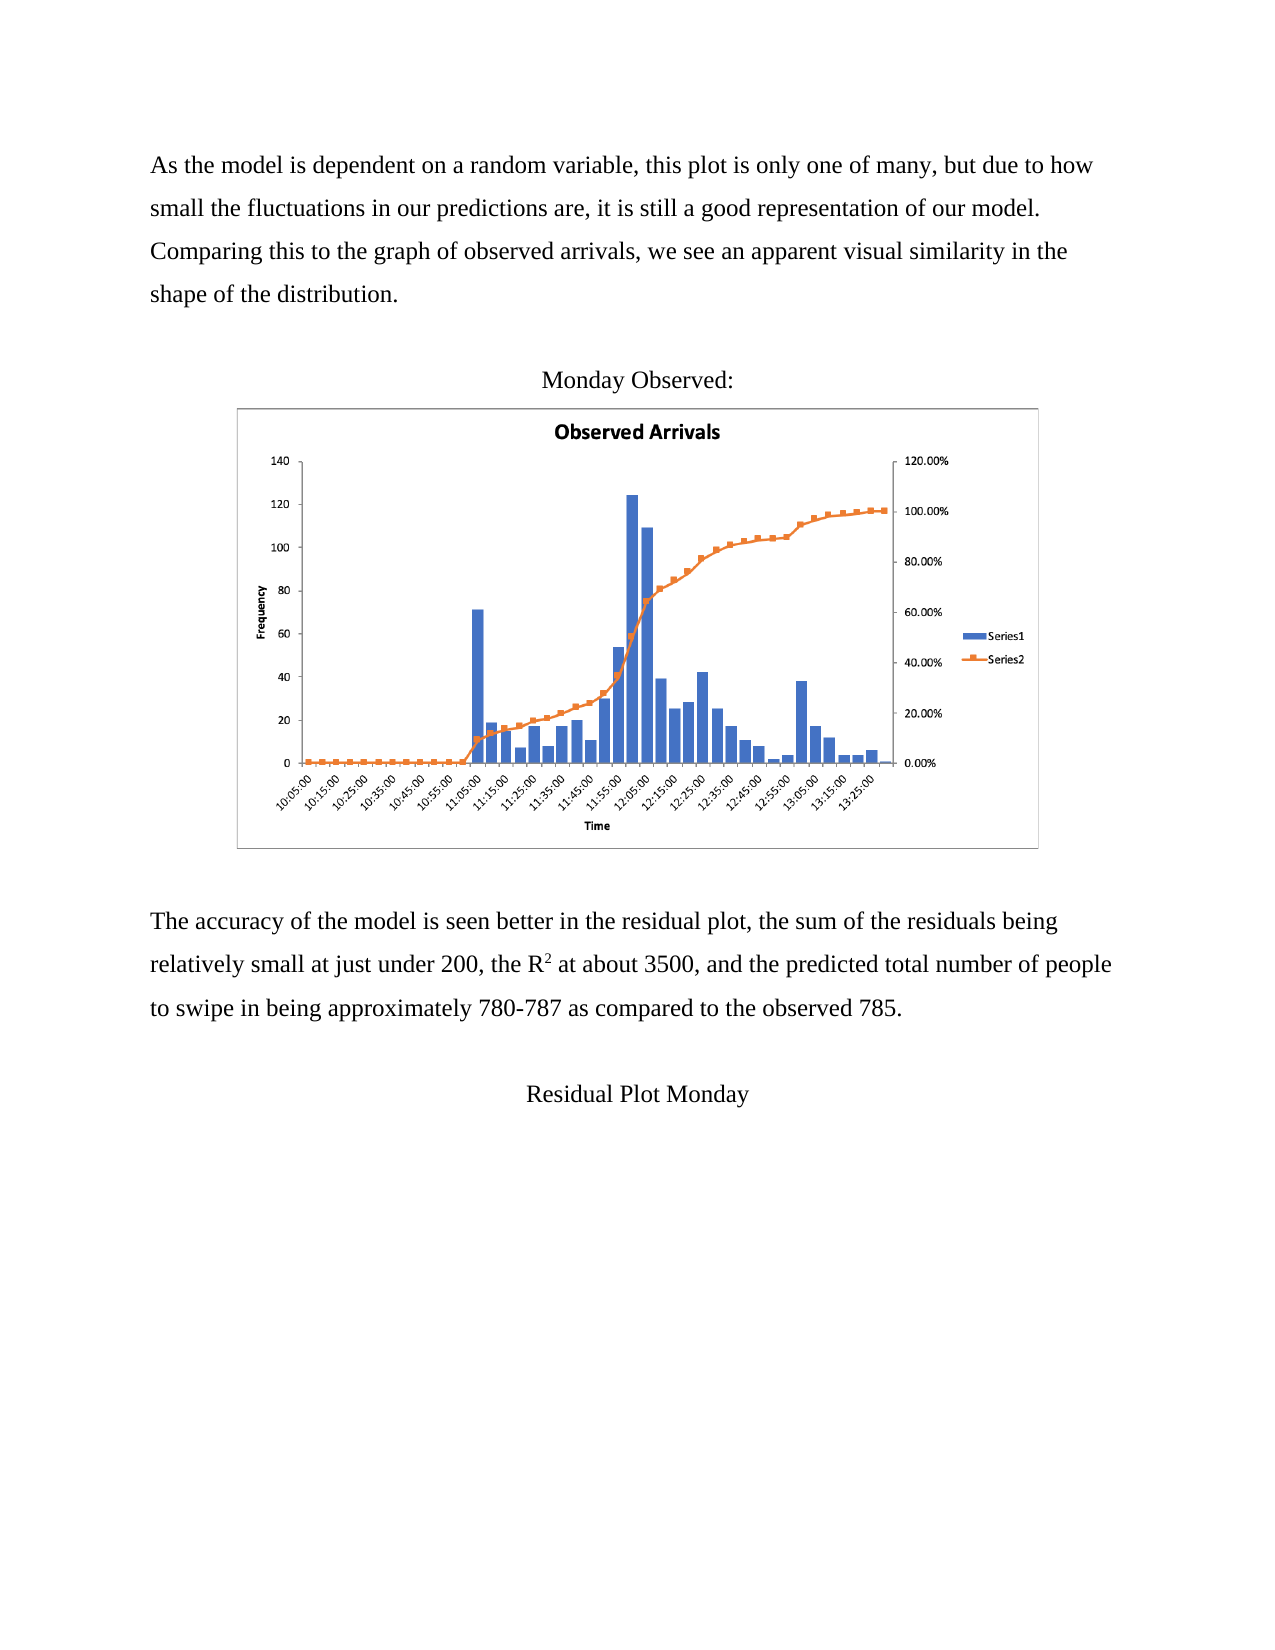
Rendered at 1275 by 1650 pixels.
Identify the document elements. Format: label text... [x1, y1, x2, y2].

picture [236, 408, 1039, 849]
text As the model is dependent on a random variable, this plot is only one of many, but due to how small the fluctuations in our predictions are, it is still a good representation of our model. Comparing this to the graph of observed arrivals, we see an apparent visual similarity in the shape of the distribution. [150, 150, 1125, 308]
text Residual Plot Monday [150, 1079, 1125, 1108]
text Monday Observed: [150, 366, 1125, 394]
text The accuracy of the model is seen better in the residual plot, the sum of the residuals being relatively small at just under 200, the R2 at about 3500, and the predicted total number of people to swipe in being approximately 780-787 as compared to the observed 785. [150, 906, 1125, 1021]
